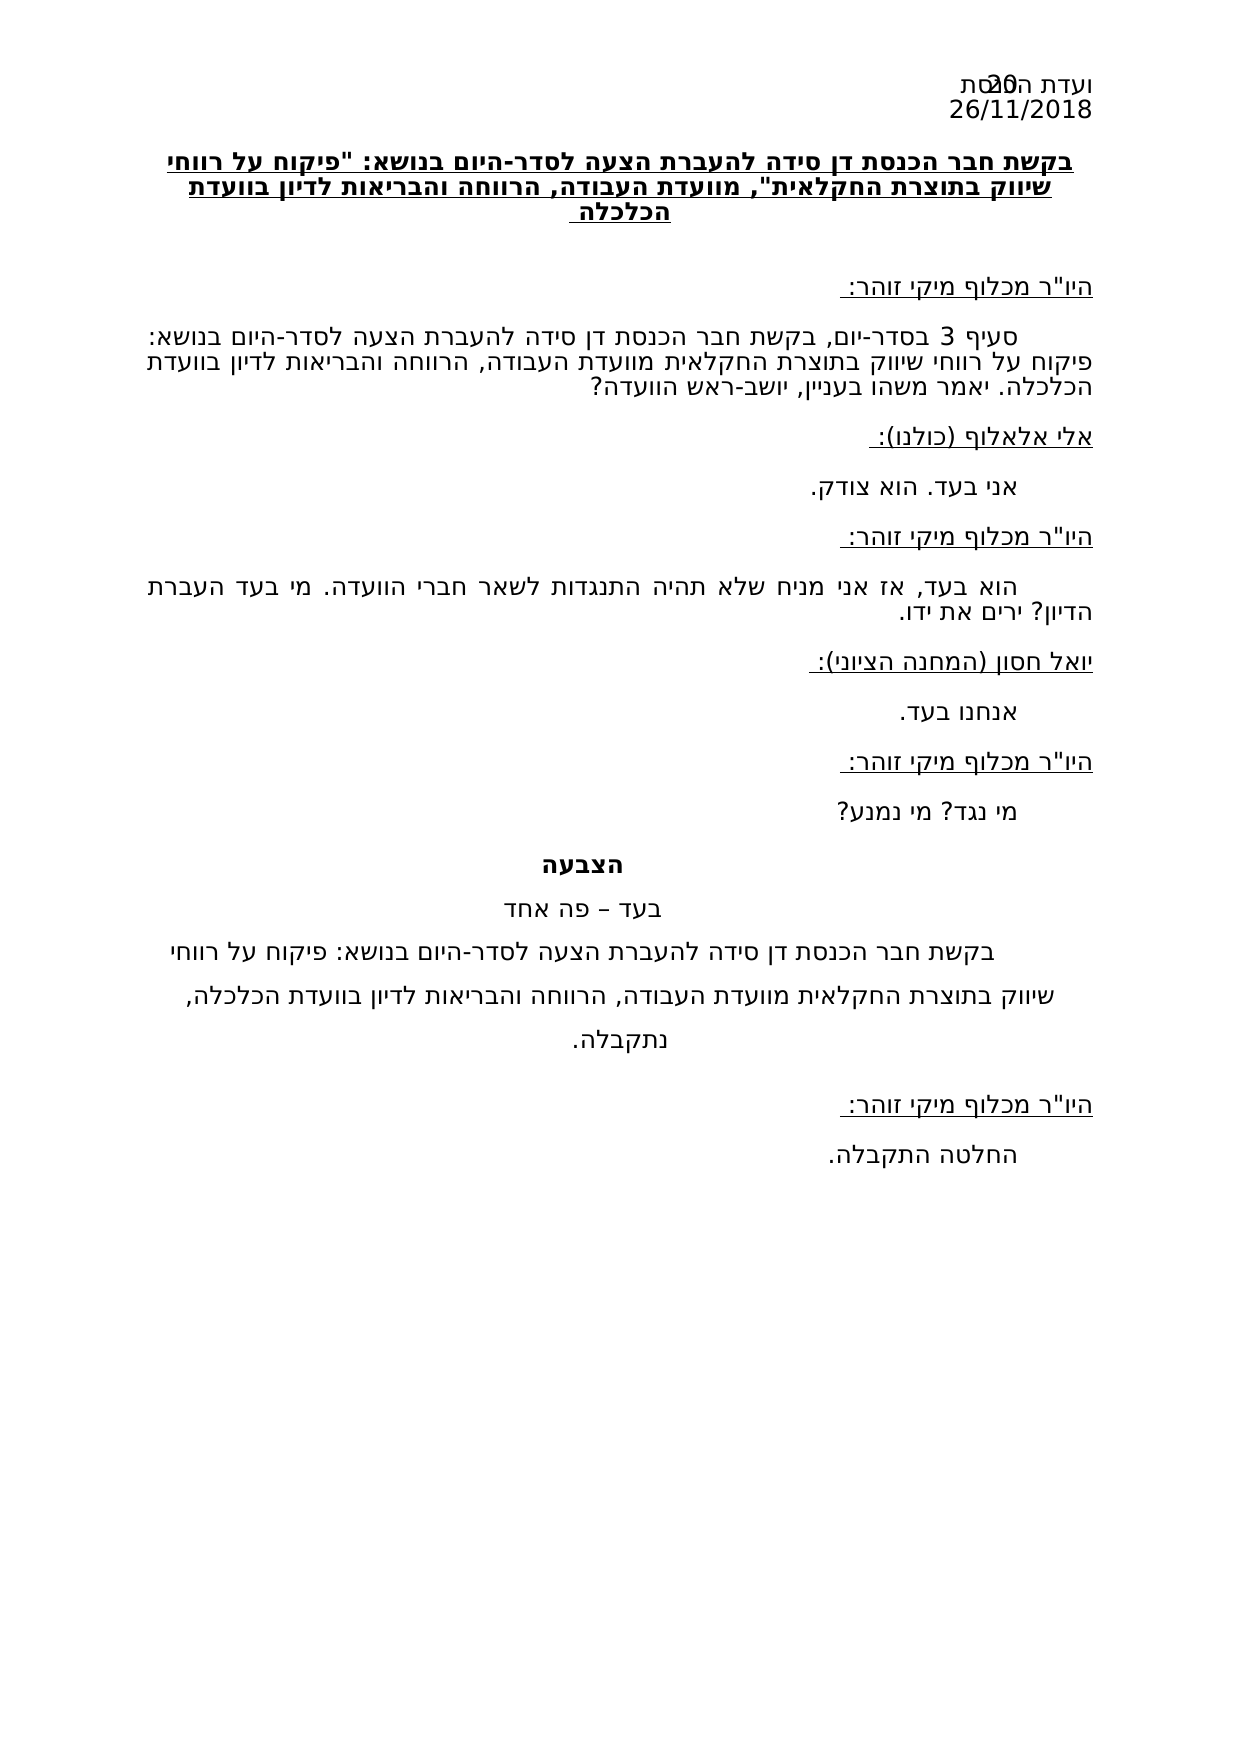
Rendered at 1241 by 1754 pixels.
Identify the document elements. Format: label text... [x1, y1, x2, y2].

text << יור >> היו"ר מכלוף מיקי זוהר: << יור >> [147, 1094, 1093, 1119]
text הוא בעד, אז אני מניח שלא תהיה התנגדות לשאר חברי הוועדה. מי בעד העברת הדיון? ירים את ידו. [147, 575, 1093, 625]
text אנחנו בעד. [147, 700, 1093, 725]
text << יור >> היו"ר מכלוף מיקי זוהר: << יור >> [147, 525, 1093, 550]
text << דובר >> יואל חסון (המחנה הציוני): << דובר >> [147, 650, 1093, 675]
text אני בעד. הוא צודק. [147, 475, 1093, 500]
text << דובר >> אלי אלאלוף (כולנו): << דובר >> [147, 425, 1093, 450]
text << יור >> היו"ר מכלוף מיקי זוהר: << יור >> [147, 750, 1093, 775]
text << יור >> היו"ר מכלוף מיקי זוהר: << יור >> [147, 275, 1093, 300]
text סעיף 3 בסדר-יום, בקשת חבר הכנסת דן סידה להעברת הצעה לסדר-היום בנושא: פיקוח על רווחי שיווק בתוצרת החקלאית מוועדת העבודה, הרווחה והבריאות לדיון בוועדת הכלכלה. יאמר משהו בעניין, יושב-ראש הוועדה? [147, 325, 1093, 400]
text החלטה התקבלה. [147, 1144, 1093, 1169]
text << נושא >> בקשת חבר הכנסת דן סידה להעברת הצעה לסדר-היום בנושא: "פיקוח על רווחי שיווק בתוצרת החקלאית", מוועדת העבודה, הרווחה והבריאות לדיון בוועדת הכלכלה << נושא >> [147, 150, 1093, 225]
text מי נגד? מי נמנע? [147, 800, 1093, 825]
text בקשת חבר הכנסת דן סידה להעברת הצעה לסדר-היום בנושא: פיקוח על רווחי שיווק בתוצרת החקלאית מוועדת העבודה, הרווחה והבריאות לדיון בוועדת הכלכלה, נתקבלה. [147, 937, 1093, 1054]
text הצבעה [147, 850, 1093, 879]
text בעד – פה אחד [147, 894, 1093, 923]
